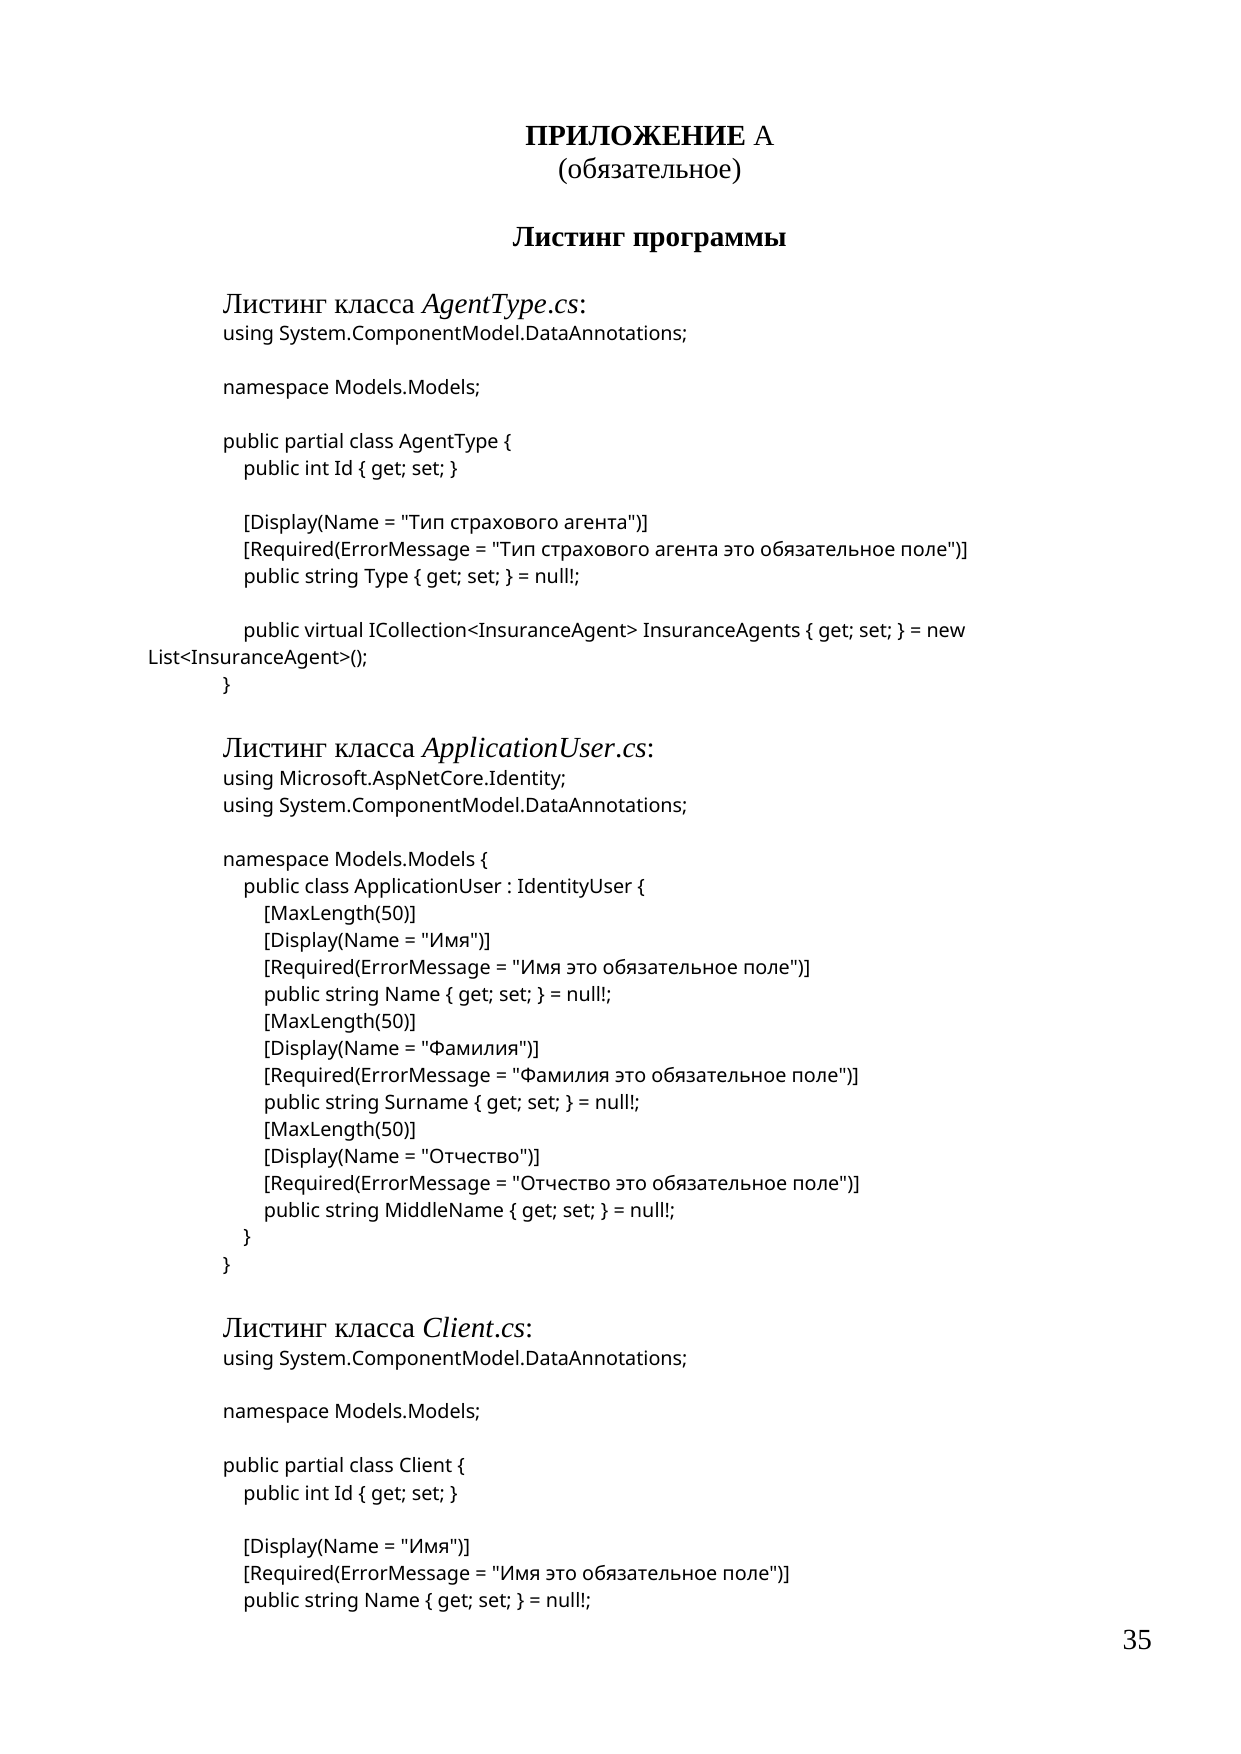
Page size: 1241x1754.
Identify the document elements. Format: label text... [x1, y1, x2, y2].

text public partial class AgentType { [148, 427, 1152, 454]
text [Required(ErrorMessage = "Тип страхового агента это обязательное поле")] [148, 535, 1152, 562]
text public virtual ICollection<InsuranceAgent> InsuranceAgents { get; set; } = new List<InsuranceAgent>(); [148, 616, 1152, 670]
text [Display(Name = "Имя")] [148, 1533, 1152, 1560]
text namespace Models.Models; [148, 373, 1152, 400]
text public string MiddleName { get; set; } = null!; [148, 1196, 1152, 1223]
text [MaxLength(50)] [148, 899, 1152, 926]
text namespace Models.Models; [148, 1398, 1152, 1425]
text namespace Models.Models { [148, 845, 1152, 872]
text public int Id { get; set; } [148, 454, 1152, 481]
text (обязательное) [148, 152, 1152, 185]
text } [148, 1223, 1152, 1250]
text Листинг класса AgentType.cs: [148, 286, 1152, 319]
text [Required(ErrorMessage = "Имя это обязательное поле")] [148, 953, 1152, 980]
subtitle Листинг программы [148, 219, 1152, 252]
text public string Type { get; set; } = null!; [148, 562, 1152, 589]
text using System.ComponentModel.DataAnnotations; [148, 1344, 1152, 1371]
text Листинг класса Client.cs: [148, 1310, 1152, 1344]
text } [148, 670, 1152, 697]
text public partial class Client { [148, 1452, 1152, 1479]
text public class ApplicationUser : IdentityUser { [148, 872, 1152, 899]
text public string Name { get; set; } = null!; [148, 1587, 1152, 1614]
text } [148, 1250, 1152, 1277]
text [Display(Name = "Фамилия")] [148, 1034, 1152, 1061]
text public int Id { get; set; } [148, 1479, 1152, 1506]
text [Required(ErrorMessage = "Имя это обязательное поле")] [148, 1560, 1152, 1587]
text using Microsoft.AspNetCore.Identity; [148, 764, 1152, 791]
text public string Name { get; set; } = null!; [148, 980, 1152, 1007]
text [Required(ErrorMessage = "Отчество это обязательное поле")] [148, 1169, 1152, 1196]
text [Required(ErrorMessage = "Фамилия это обязательное поле")] [148, 1061, 1152, 1088]
text using System.ComponentModel.DataAnnotations; [148, 791, 1152, 818]
text public string Surname { get; set; } = null!; [148, 1088, 1152, 1115]
text [Display(Name = "Имя")] [148, 926, 1152, 953]
text [Display(Name = "Отчество")] [148, 1142, 1152, 1169]
text [Display(Name = "Тип страхового агента")] [148, 508, 1152, 535]
subtitle ПРИЛОЖЕНИЕ А [148, 118, 1152, 152]
text [MaxLength(50)] [148, 1115, 1152, 1142]
text Листинг класса ApplicationUser.cs: [148, 731, 1152, 764]
text using System.ComponentModel.DataAnnotations; [148, 319, 1152, 346]
text [MaxLength(50)] [148, 1007, 1152, 1034]
